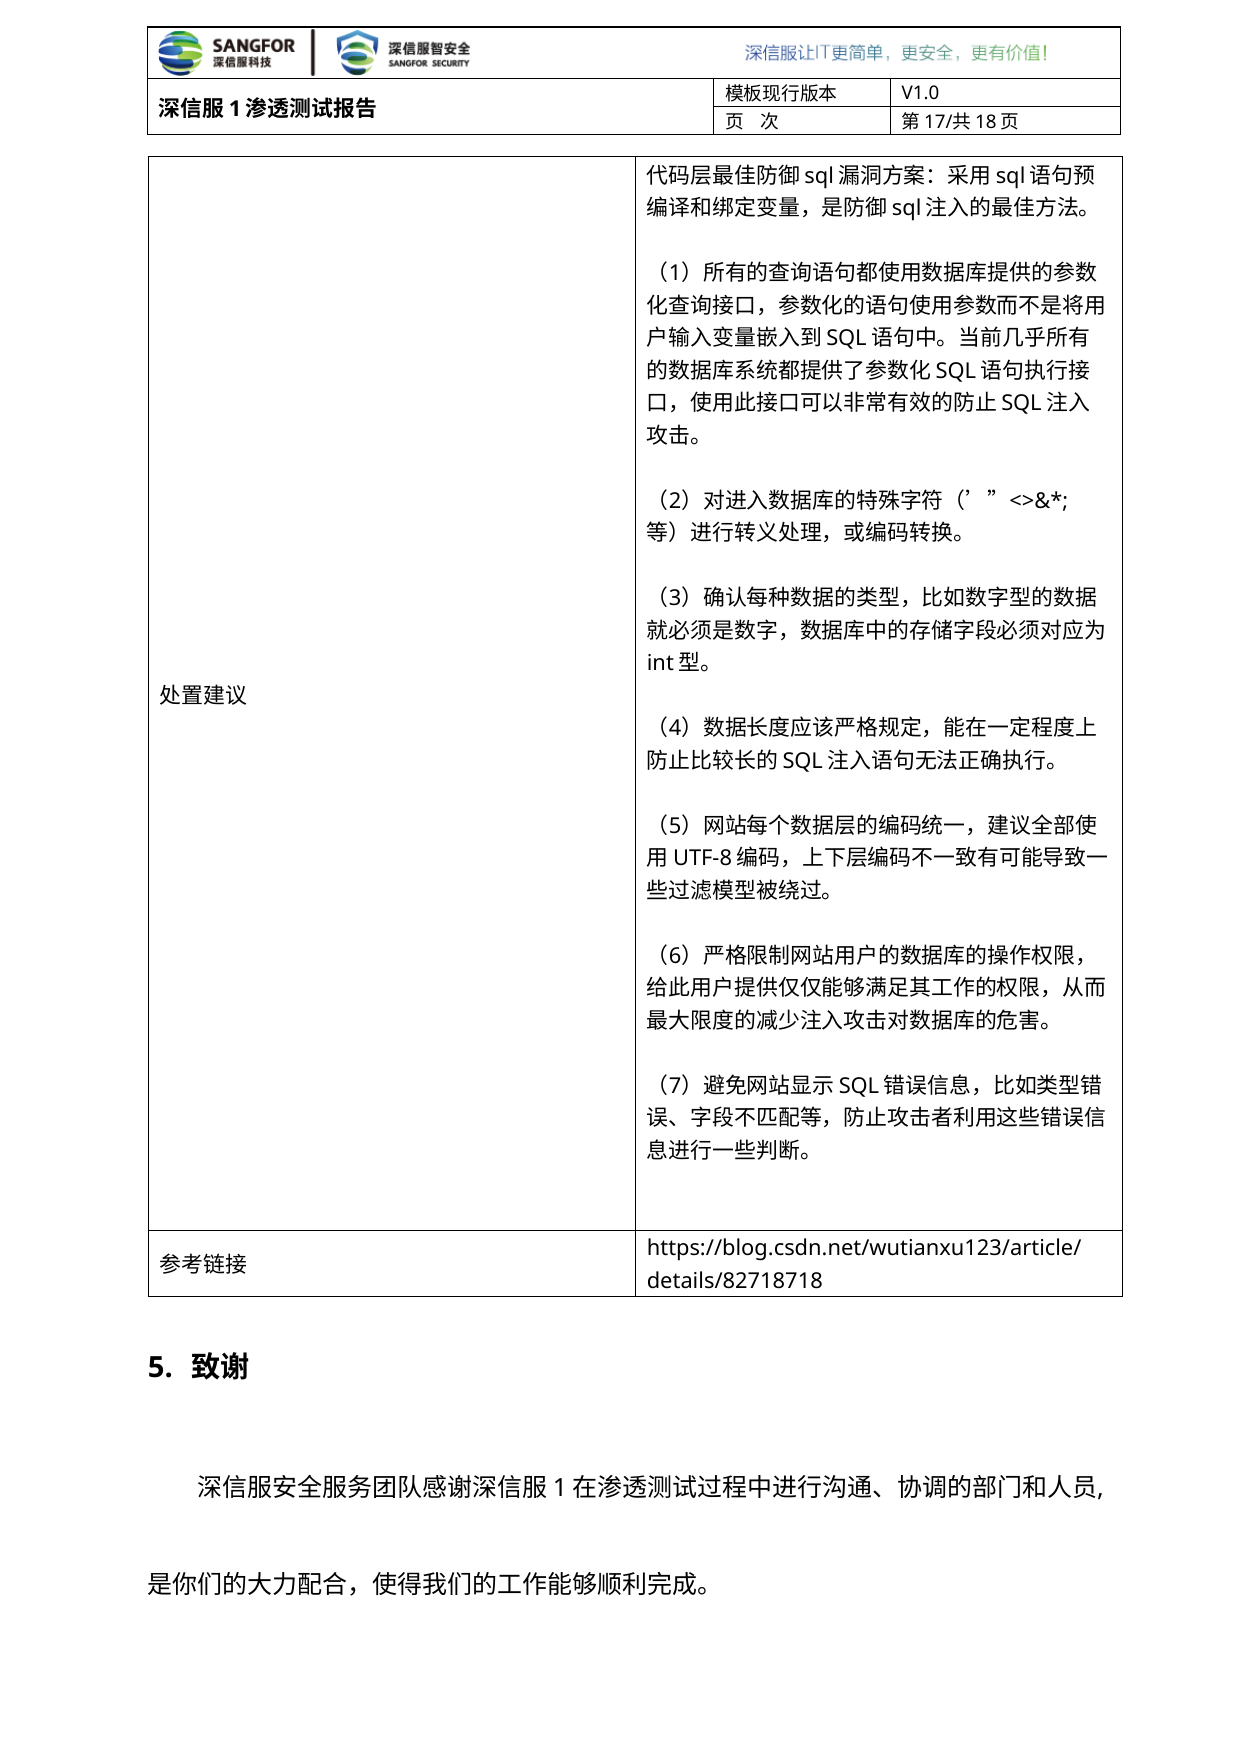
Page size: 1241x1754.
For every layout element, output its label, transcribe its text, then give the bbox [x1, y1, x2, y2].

picture [158, 28, 1047, 77]
table_cell 参考链接 [149, 1231, 635, 1296]
table_header 处置建议 [149, 157, 635, 1230]
text 致谢 [148, 1332, 1122, 1397]
text 深信服安全服务团队感谢深信服1在渗透测试过程中进行沟通、协调的部门和人员,是你们的大力配合，使得我们的工作能够顺利完成。 [148, 1453, 1122, 1615]
table_cell https://blog.csdn.net/wutianxu123/article/details/82718718 [636, 1231, 1122, 1296]
table_header 代码层最佳防御sql漏洞方案：采用sql语句预编译和绑定变量，是防御sql注入的最佳方法。 （1）所有的查询语句都使用数据库提供的参数化查询接口，参数化的语句使用参数而不是将用户输入变量嵌入到SQL语句中。当前几乎所有的数据库系统都提供了参数化SQL语句执行接口，使用此接口可以非常有效的防止SQL注入攻击。 （2）对进入数据库的特殊字符（’”<>&*;等）进行转义处理，或编码转换。 （3）确认每种数据的类型，比如数字型的数据就必须是数字，数据库中的存储字段必须对应为int型。 （4）数据长度应该严格规定，能在一定程度上防止比较长的SQL注入语句无法正确执行。 （5）网站每个数据层的编码统一，建议全部使用UTF-8编码，上下层编码不一致有可能导致一些过滤模型被绕过。 （6）严格限制网站用户的数据库的操作权限，给此用户提供仅仅能够满足其工作的权限，从而最大限度的减少注入攻击对数据库的危害。 （7）避免网站显示SQL错误信息，比如类型错误、字段不匹配等，防止攻击者利用这些错误信息进行一些判断。 [636, 157, 1122, 1230]
